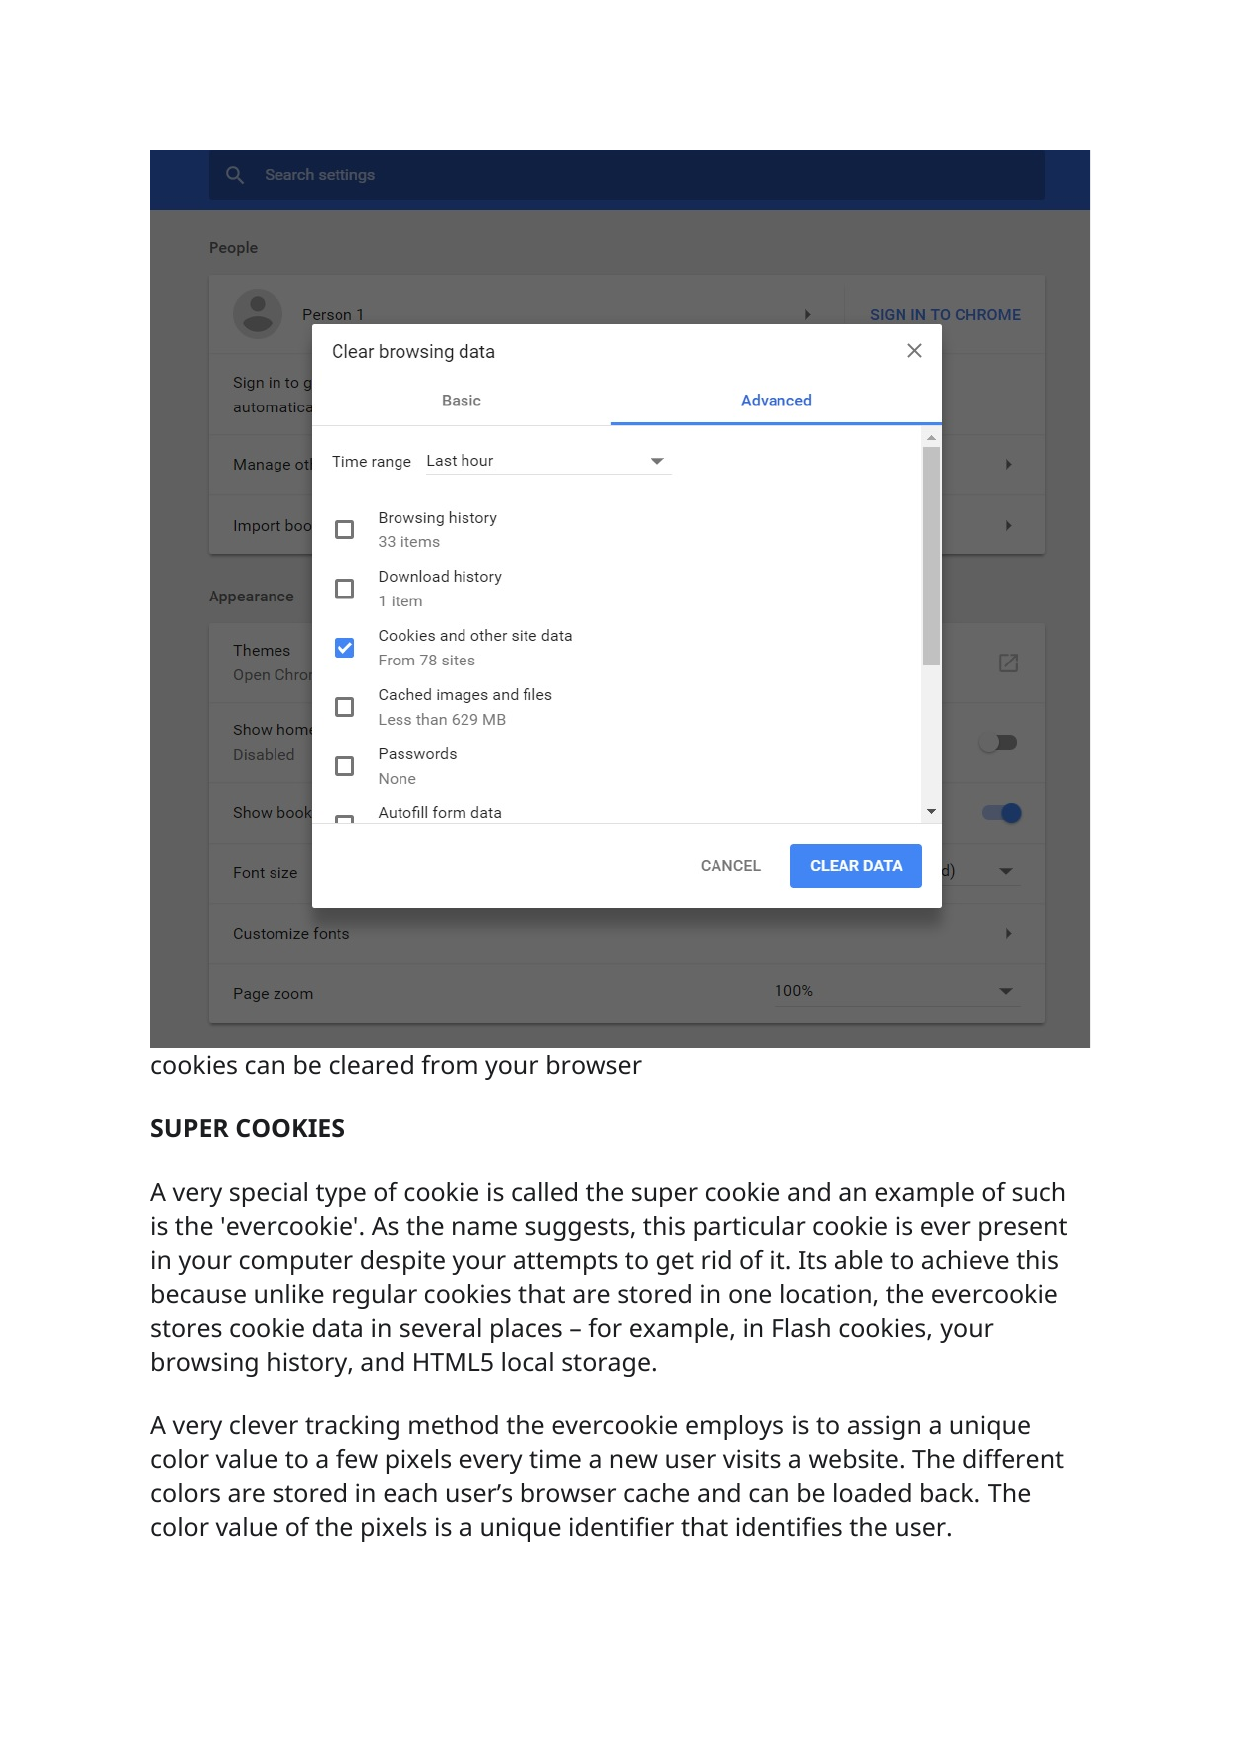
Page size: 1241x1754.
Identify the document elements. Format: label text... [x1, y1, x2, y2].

text SUPER COOKIES [150, 1111, 1090, 1145]
text A very clever tracking method the evercookie employs is to assign a unique color value to a few pixels every time a new user visits a website. The different colors are stored in each user’s browser cache and can be loaded back. The color value of the pixels is a unique identifier that identifies the user. [150, 1408, 1090, 1544]
text cookies can be cleared from your browser [150, 1048, 1090, 1082]
picture [150, 150, 1091, 1048]
text A very special type of cookie is called the super cookie and an example of such is the 'evercookie'. As the name suggests, this particular cookie is ever present in your computer despite your attempts to get rid of it. Its able to achieve this because unlike regular cookies that are stored in one location, the evercookie stores cookie data in several places – for example, in Flash cookies, your browsing history, and HTML5 local storage. [150, 1174, 1090, 1379]
